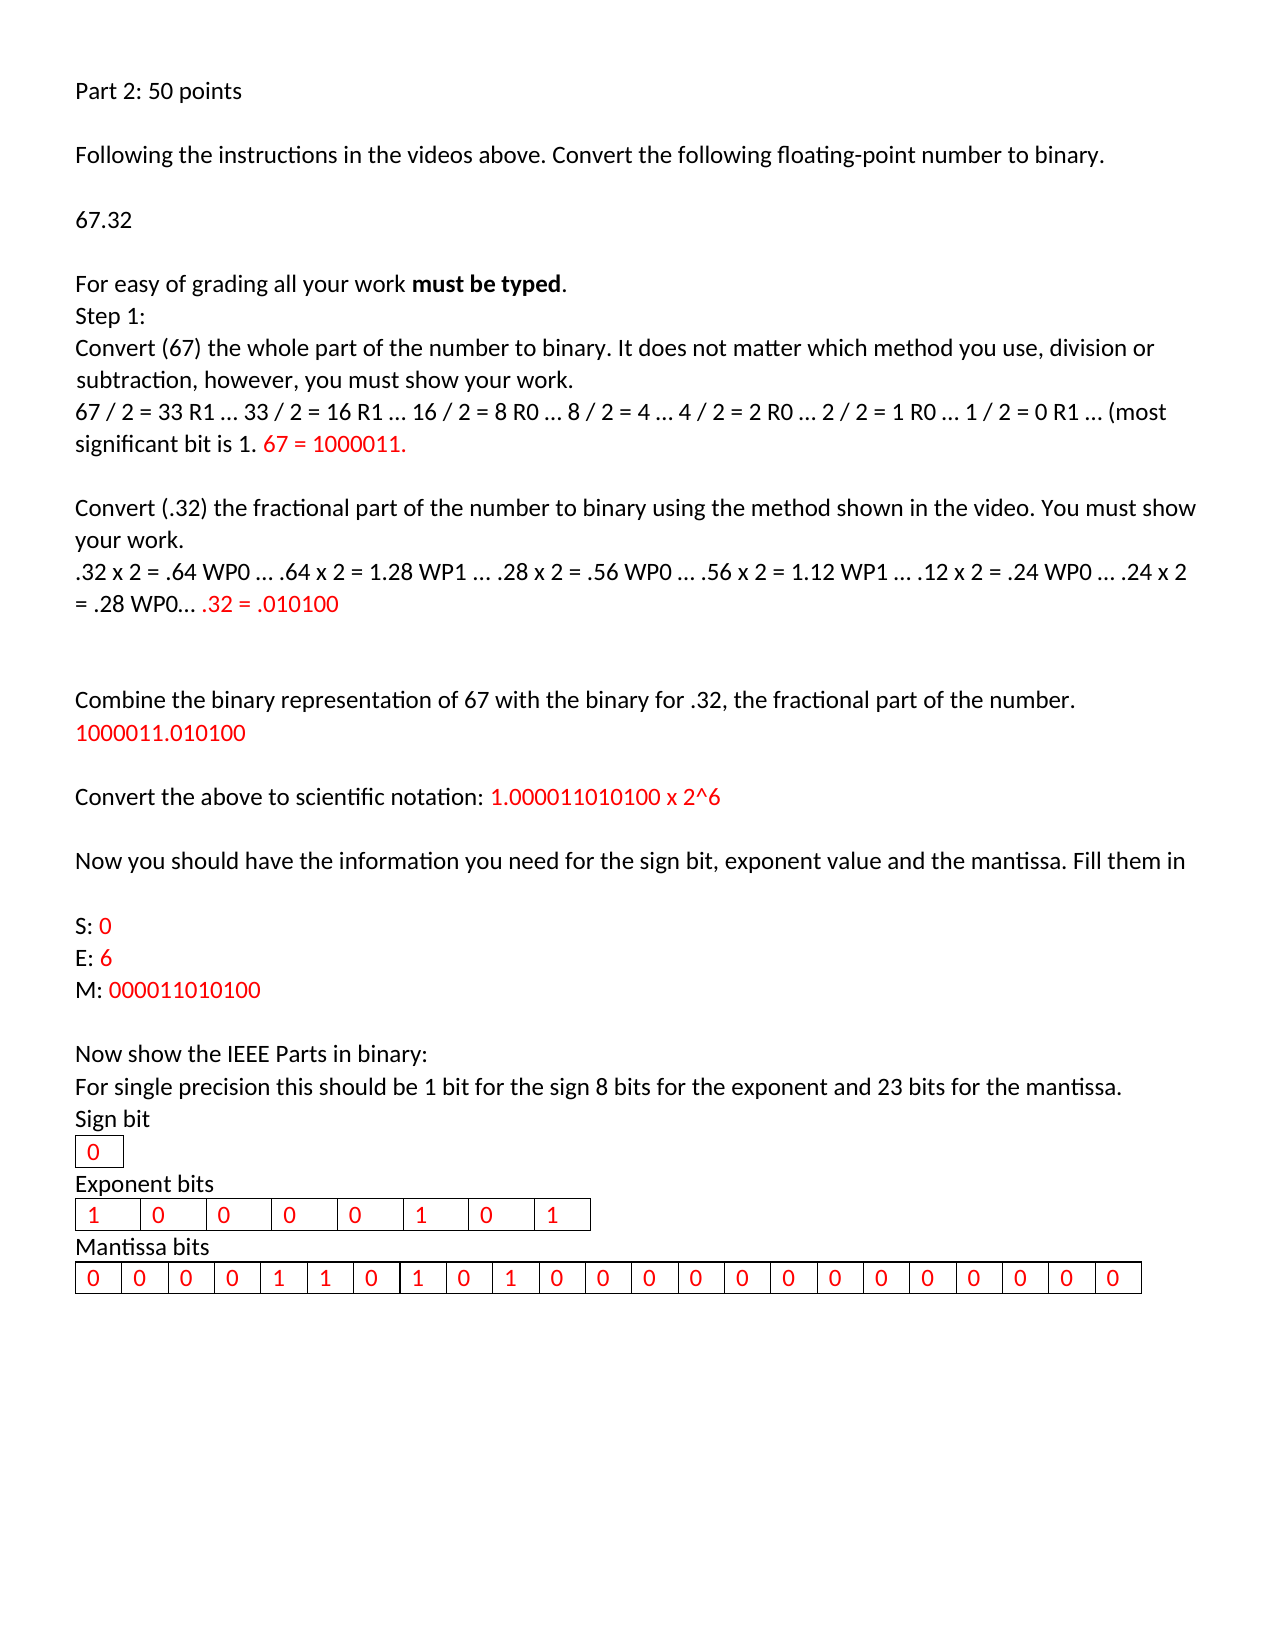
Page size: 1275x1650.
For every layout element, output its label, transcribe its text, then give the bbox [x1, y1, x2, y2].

table_header 0 [76, 1263, 121, 1293]
table_header 0 [1003, 1263, 1048, 1293]
table_header 0 [354, 1263, 399, 1293]
text .32 x 2 = .64 WP0 … .64 x 2 = 1.28 WP1 ... .28 x 2 = .56 WP0 … .56 x 2 = 1.12 WP1 … .12 x 2 = .24 WP0 … .24 x 2 = .28 WP0… .32 = .010100 [75, 556, 1198, 618]
table_header 1 [261, 1263, 307, 1293]
text 1000011.010100 [75, 717, 1198, 747]
table_header 0 [1049, 1263, 1095, 1293]
text M: 000011010100 [75, 974, 1198, 1005]
table_header 0 [632, 1263, 678, 1293]
table_header 0 [864, 1263, 909, 1293]
text For single precision this should be 1 bit for the sign 8 bits for the exponent and 23 bits for the mantissa. [75, 1071, 1198, 1101]
text For easy of grading all your work must be typed. [75, 268, 1198, 299]
table_header 0 [679, 1263, 724, 1293]
table_header 1 [308, 1263, 353, 1293]
text Combine the binary representation of 67 with the binary for .32, the fractional part of the number. [75, 684, 1198, 715]
text Part 2: 50 points [75, 75, 1198, 106]
text Convert the above to scientific notation: 1.000011010100 x 2^6 [75, 781, 1198, 812]
table_header 0 [207, 1199, 271, 1230]
text S: 0 [75, 910, 1198, 940]
table_header 0 [957, 1263, 1002, 1293]
table_header 1 [493, 1263, 539, 1293]
table_header 0 [272, 1199, 337, 1230]
text Now you should have the information you need for the sign bit, exponent value and the mantissa. Fill them in [75, 845, 1198, 876]
text E: 6 [75, 942, 1198, 972]
table_header 0 [122, 1263, 168, 1293]
table_header 1 [404, 1199, 468, 1230]
table_header 0 [169, 1263, 214, 1293]
text Mantissa bits [75, 1231, 1200, 1261]
table_header 0 [540, 1263, 585, 1293]
table_header 0 [141, 1199, 206, 1230]
table_header 1 [76, 1199, 140, 1230]
text 67 / 2 = 33 R1 … 33 / 2 = 16 R1 … 16 / 2 = 8 R0 … 8 / 2 = 4 … 4 / 2 = 2 R0 … 2 / 2 = 1 R0 … 1 / 2 = 0 R1 … (most significant bit is 1. 67 = 1000011. [75, 396, 1198, 458]
table_header 0 [586, 1263, 631, 1293]
table_header 0 [771, 1263, 817, 1293]
table_header 1 [401, 1263, 446, 1293]
table_header 0 [818, 1263, 863, 1293]
text Following the instructions in the videos above. Convert the following floating-point number to binary. [75, 139, 1198, 170]
text Convert (67) the whole part of the number to binary. It does not matter which method you use, division or subtraction, however, you must show your work. [75, 332, 1198, 395]
text Exponent bits [75, 1168, 1200, 1198]
table_header 0 [76, 1136, 123, 1167]
table_header 0 [1096, 1263, 1141, 1293]
table_header 0 [725, 1263, 770, 1293]
text Sign bit [75, 1103, 1198, 1133]
table_header 0 [910, 1263, 956, 1293]
text Step 1: [75, 300, 1198, 331]
table_header 1 [535, 1199, 590, 1230]
text Convert (.32) the fractional part of the number to binary using the method shown in the video. You must show your work. [75, 492, 1198, 554]
text Now show the IEEE Parts in binary: [75, 1038, 1198, 1069]
table_header 0 [338, 1199, 403, 1230]
table_header 0 [215, 1263, 260, 1293]
table_header 0 [469, 1199, 534, 1230]
text 67.32 [75, 204, 1198, 234]
table_header 0 [447, 1263, 492, 1293]
